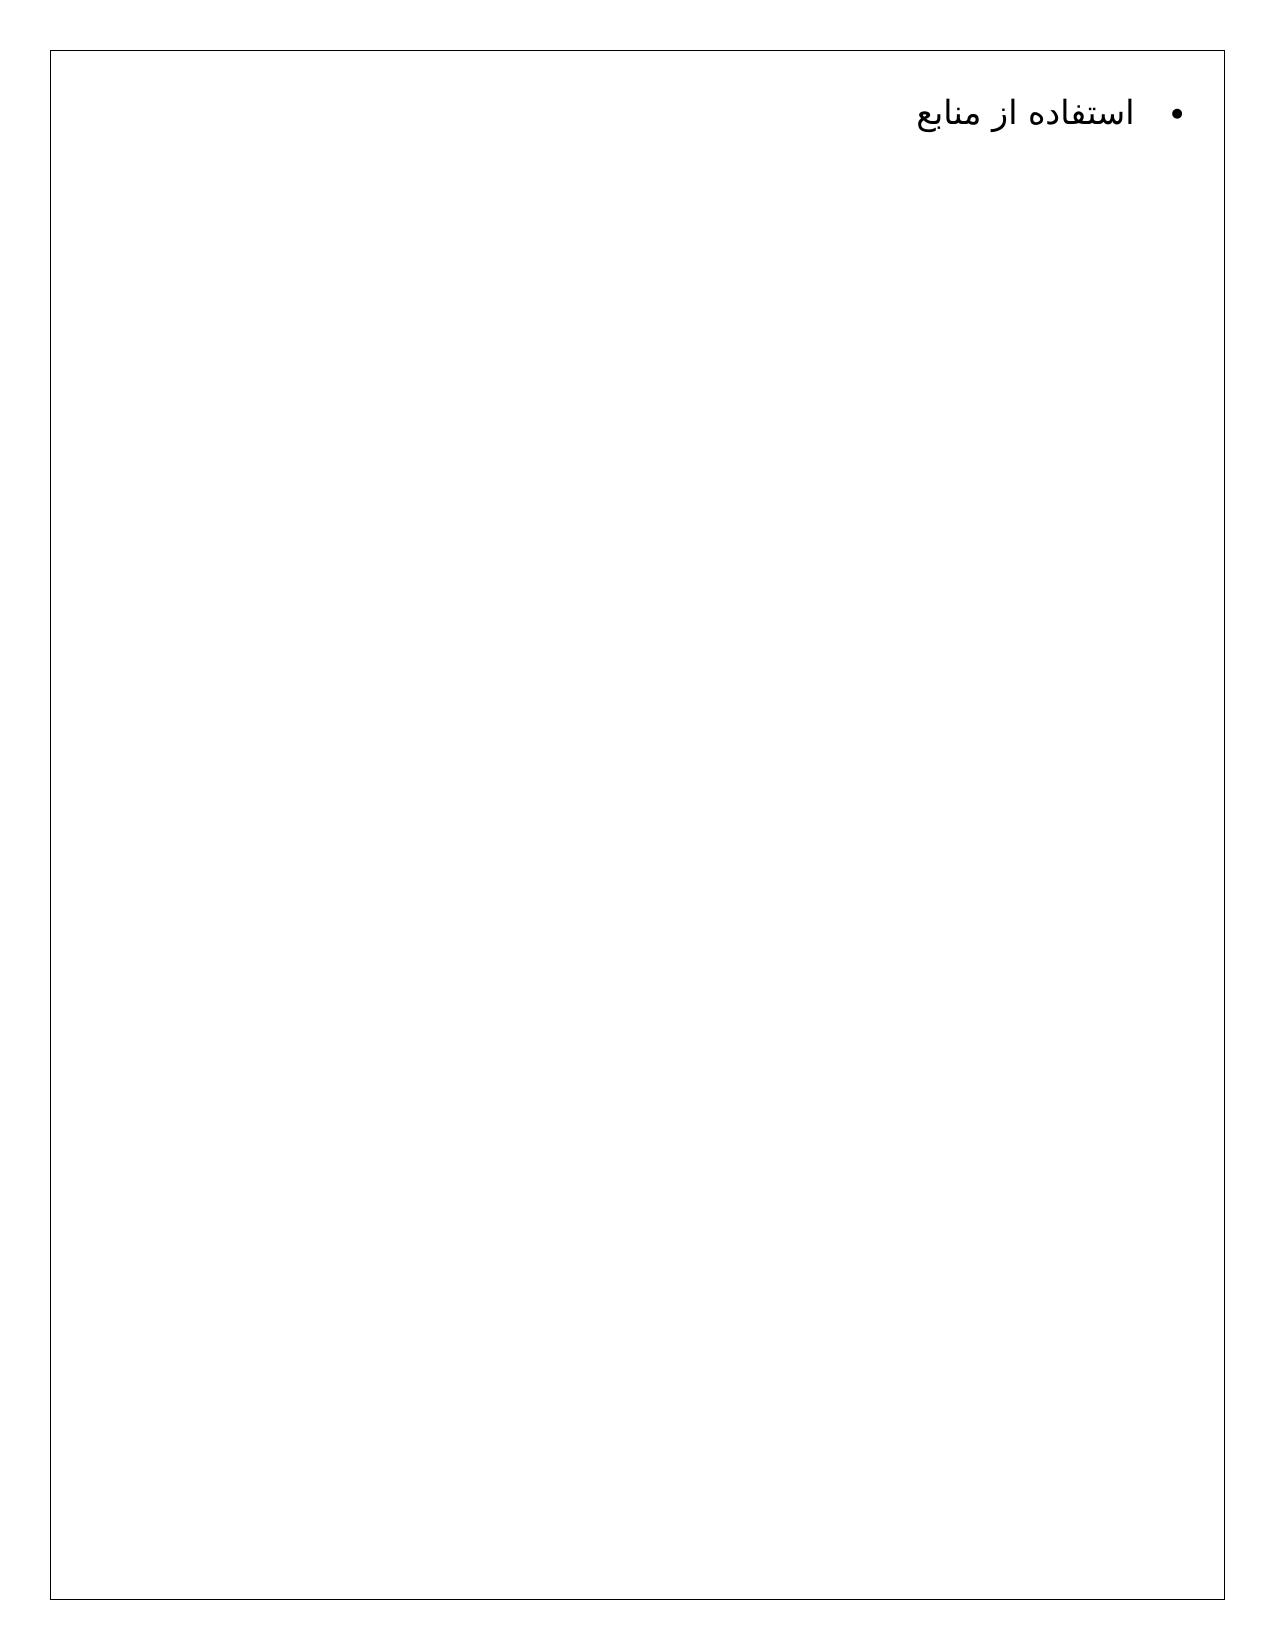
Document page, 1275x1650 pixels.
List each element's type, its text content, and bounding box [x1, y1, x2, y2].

list استفاده از منابع [66, 94, 1172, 133]
